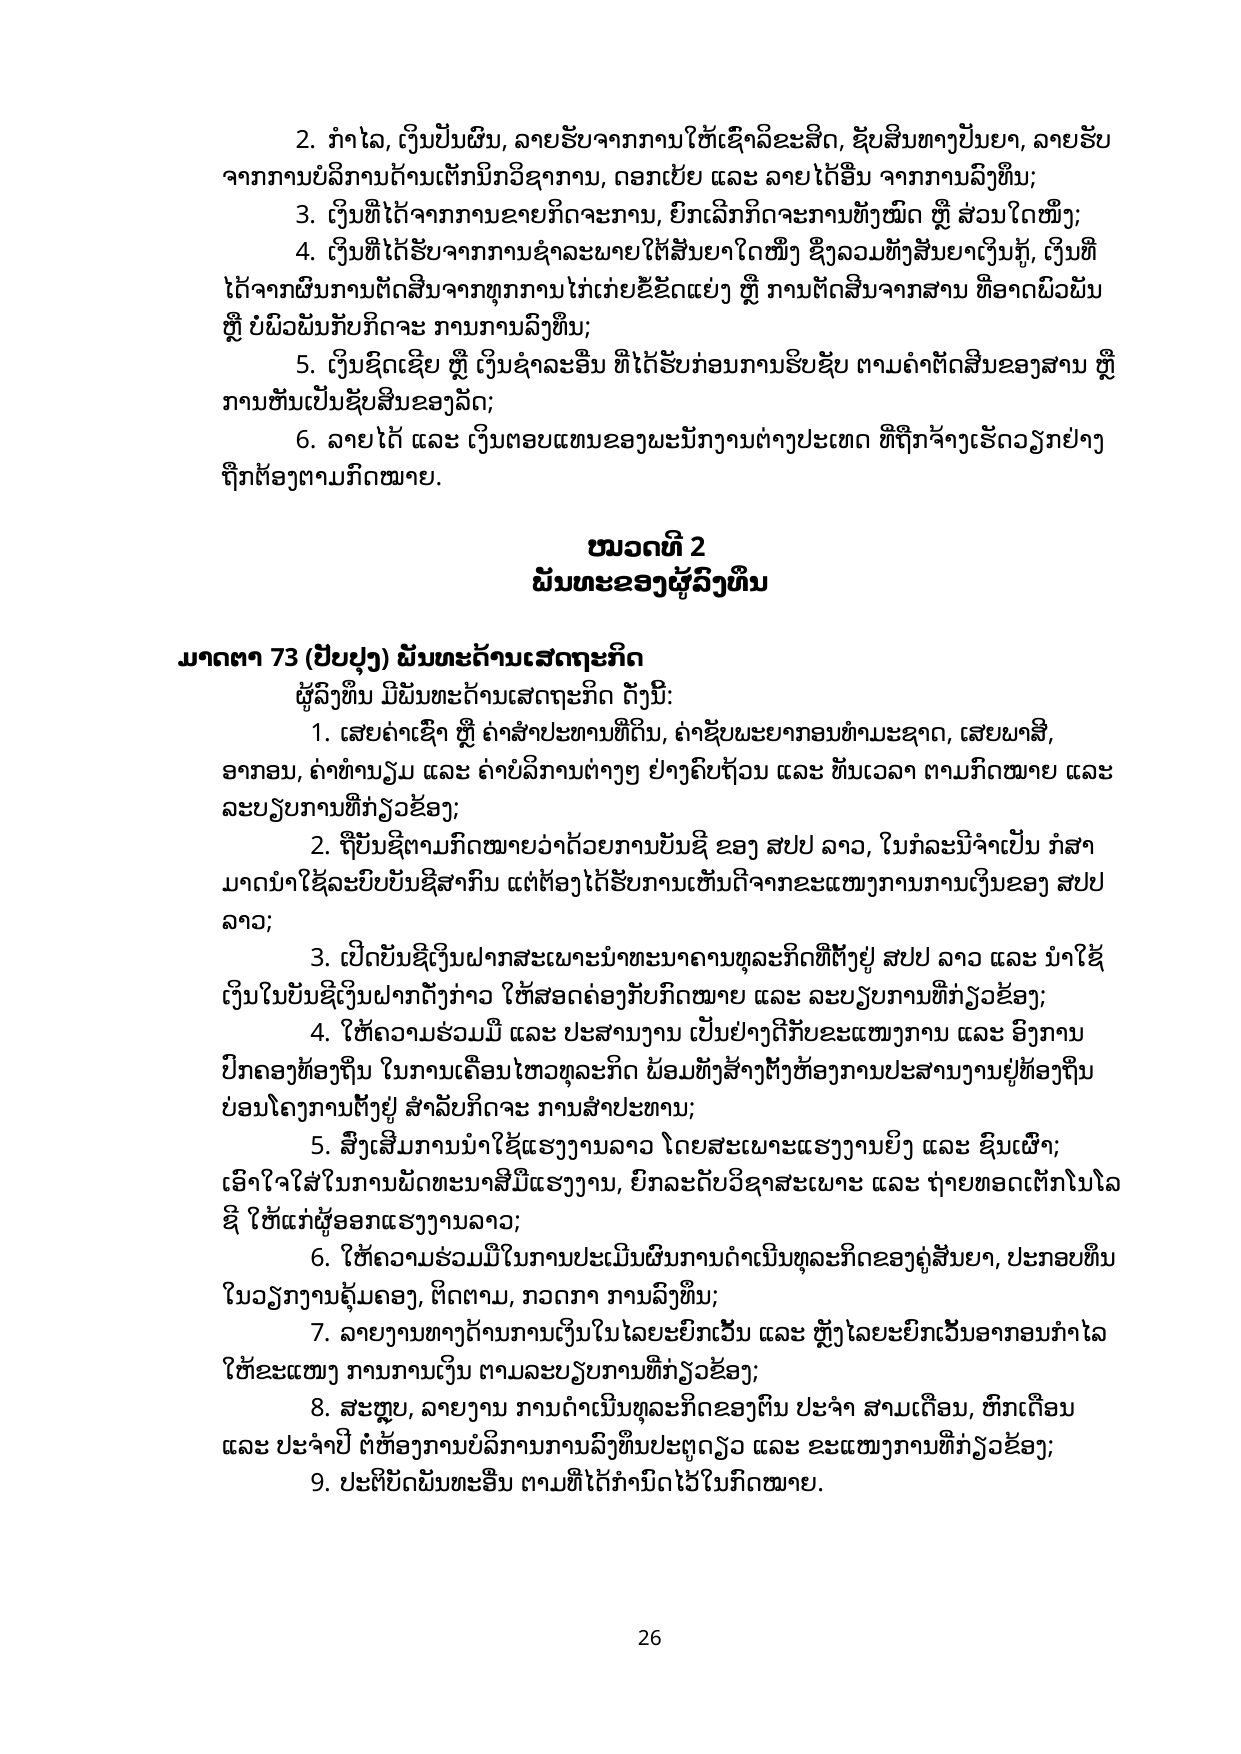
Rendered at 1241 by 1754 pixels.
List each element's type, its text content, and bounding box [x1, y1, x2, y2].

list ປະຕິບັດພັນທະອື່ນ ຕາມທີ່ໄດ້ກໍານົດໄວ້ໃນກົດໝາຍ. [222, 1462, 1122, 1499]
list ຖືບັນຊີຕາມກົດໝາຍວ່າດ້ວຍການບັນຊີ ຂອງ ສປປ ລາວ, ໃນກໍລະນີຈໍາເປັນ ກໍສາມາດນໍາໃຊ້ລະບົບບັນຊີສາກົນ ແຕ່ຕ້ອງໄດ້ຮັບການເຫັນດີຈາກຂະແໜງການການເງິນຂອງ ສປປ ລາວ; [222, 824, 1122, 937]
list ເສຍຄ່າເຊົ່າ ຫຼື ຄ່າສໍາປະທານທີ່ດິນ, ຄ່າຊັບພະຍາກອນທໍາມະຊາດ, ເສຍພາສີ, ອາກອນ, ຄ່າທໍານຽມ ແລະ ຄ່າບໍລິການຕ່າງໆ ຢ່າງຄົບຖ້ວນ ແລະ ທັນເວລາ ຕາມກົດໝາຍ ​ແລະ ລະບຽບການທີ່ກ່ຽວຂ້ອງ; [222, 712, 1122, 824]
list ລາຍ​ໄດ້ ​ແລະ ​ເງິນ​ຕອບ​ແທນ​ຂອງ​ພະນັກງານ​ຕ່າງປະ​ເທດ ທີ່​ຖືກ​ຈ້າງ​ເຮັດ​ວຽກຢ່າງ​ຖືກຕ້ອງຕາມກົ​ດໝາຍ. [222, 418, 1122, 493]
list ໃຫ້ຄວາມຮ່ວມມືໃນການປະເມີນຜົນການດຳເນີນທຸລະກິດຂອງຄູ່ສັນຍາ, ປະກອບທຶນໃນວຽກງານຄຸ້ມຄອງ, ຕິດຕາມ, ກວດກາ ການລົງທຶນ; [222, 1237, 1122, 1312]
list ລາຍງານທາງດ້ານການເງິນໃນໄລຍະຍົກເວັ້ນ ແລະ ຫຼັງໄລຍະຍົກເວັ້ນອາກອນກໍາໄລ ໃຫ້ຂະແໜງ ການການເງິນ ຕາມລະບຽບການທີ່ກ່ຽວຂ້ອງ; [222, 1312, 1122, 1387]
list ເປີດບັນຊີເງິນຝາກສະເພາະນໍາທະນາຄານທຸລະກິດທີ່ຕັ້ງຢູ່ ສປປ ລາວ ແລະ ນຳໃຊ້ເງິນໃນບັນຊີເງິນຝາກດັ່ງກ່າວ ໃຫ້ສອດຄ່ອງກັບກົດໝາຍ ແລະ ລະບຽບການທີ່ກ່ຽວຂ້ອງ; [222, 937, 1122, 1012]
subtitle ໝວດທີ 2 ພັນທະຂອງຜູ້ລົງທຶນ [177, 527, 1122, 602]
list ເງິນ​ຊົດ​​ເຊີຍ ຫຼື ​ເງິນ​ຊຳ​ລະ​ອື່ນ ທີ່​ໄດ້​ຮັບ​ກ່ອນ​ການຮິບ​ຊັບ ຕາມຄໍາຕັດສີນຂອງສານ ຫຼື ການ​ຫັນ​ເປັນ​ຊັບ​ສິນ​ຂອງ​ລັດ; [222, 343, 1122, 418]
list ສະຫຼຸບ, ລາຍ​ງານ ການ​ດຳ​ເນີນ​ທຸລະ​ກິດ​ຂອງ​ຕົນ ປະຈຳ ​ສາມ​ເດືອນ, ຫົກ​ເດືອນ ​ແລະ ປະ​ຈໍາປີ​​ ຕໍ່​ຫ້ອງການ​ບໍລິການການ​ລົງທຶນ​ປະຕູ​ດຽວ ແລະ ຂະ​ແໜງ​ການທີ່​ກ່ຽວ​ຂ້ອງ; [222, 1387, 1122, 1462]
list ກຳ​ໄລ, ​ເງິນ​ປັນ​ຜົນ, ​ລາຍ​ຮັບ​ຈາກ​ການ​ໃຫ້​ເຊົ່າ​ລິຂະ​ສິດ, ຊັບ​ສິນ​ທາງ​ປັນຍາ, ລາຍ​ຮັບ​ຈາກ​ການ​ບໍລິການ​ດ້ານ​ເຕັກນິກ​ວິຊາ​ການ, ດອກ​ເບ້ຍ ​ແລະ ລາຍ​ໄດ້​ອື່ນ ຈາກ​ການ​ລົງທຶນ; [222, 118, 1122, 193]
list ໃຫ້ຄວາມຮ່ວມມື ແລະ ປະສານງານ ເປັນຢ່າງດີກັບຂະແໜງການ ແລະ ອົງການປົກຄອງທ້ອງຖິ່ນ ໃນການເຄື່ອນໄຫວທຸລະກິດ ພ້ອມທັງສ້າງຕັ້ງຫ້ອງການປະສານງານຢູ່ທ້ອງຖິ່ນ ບ່ອນໂຄງການຕັ້ງຢູ່ ສໍາລັບກິດຈະ ການສໍາປະທານ; [222, 1012, 1122, 1124]
text ຜູ້ລົງທຶນ ມີພັນທະດ້ານເສດຖະກິດ ດັ່ງນີ້: [177, 674, 1122, 712]
list ສົ່ງເສີມການນໍາໃຊ້ແຮງງານລາວ ໂດຍສະເພາະແຮງງານຍິງ ແລະ ຊົນເຜົ່າ; ເອົາໃຈໃສ່ໃນການພັດທະນາສີມືແຮງງານ, ຍົກລະດັບວິຊາສະເພາະ ແລະ ຖ່າຍທອດເຕັກໂນໂລຊີ ໃຫ້ແກ່ຜູ້ອອກແຮງງານລາວ; [222, 1124, 1122, 1237]
list ເງິນ​ທີ່​ໄດ້​ຈາກ​ການ​ຂາຍ​ກິດຈະການ​, ຍົກ​ເລີກ​ກິດຈະການທັງ​ໝົດ ຫຼື ສ່ວນ​ໃດ​ໜຶ່ງ; [222, 193, 1152, 231]
subtitle ມາດຕາ 73 (ປັບປຸງ) ພັນທະດ້ານເສດຖະກິດ [177, 637, 1122, 674]
list ເງິນ​ທີ່​ໄດ້​ຮັບ​ຈາກ​ການ​ຊຳລະ​ພາຍ​ໃຕ້​ສັນຍາ​ໃດ​ໜຶ່ງ ຊຶ່ງ​ລວມທັງ​ສັນຍາ​ເງິນ​ກູ້, ​ເງິ​ນທີ່​ໄດ້​ຈາກຜົນ​ການ​ຕັດສີນ​ຈາກທຸ​ກ​ການ​ໄກ່​ເກ່​ຍຂໍ້​ຂັດ​ແຍ່​ງ ຫຼື ການ​ຕັດສີນຈາກສານ ທີ່ອາດ​​ພົວພັນ ຫຼື ບໍ່​ພົວພັນ​ກັບ​ກິດຈະ ການການ​ລົງທຶນ; [222, 231, 1122, 343]
